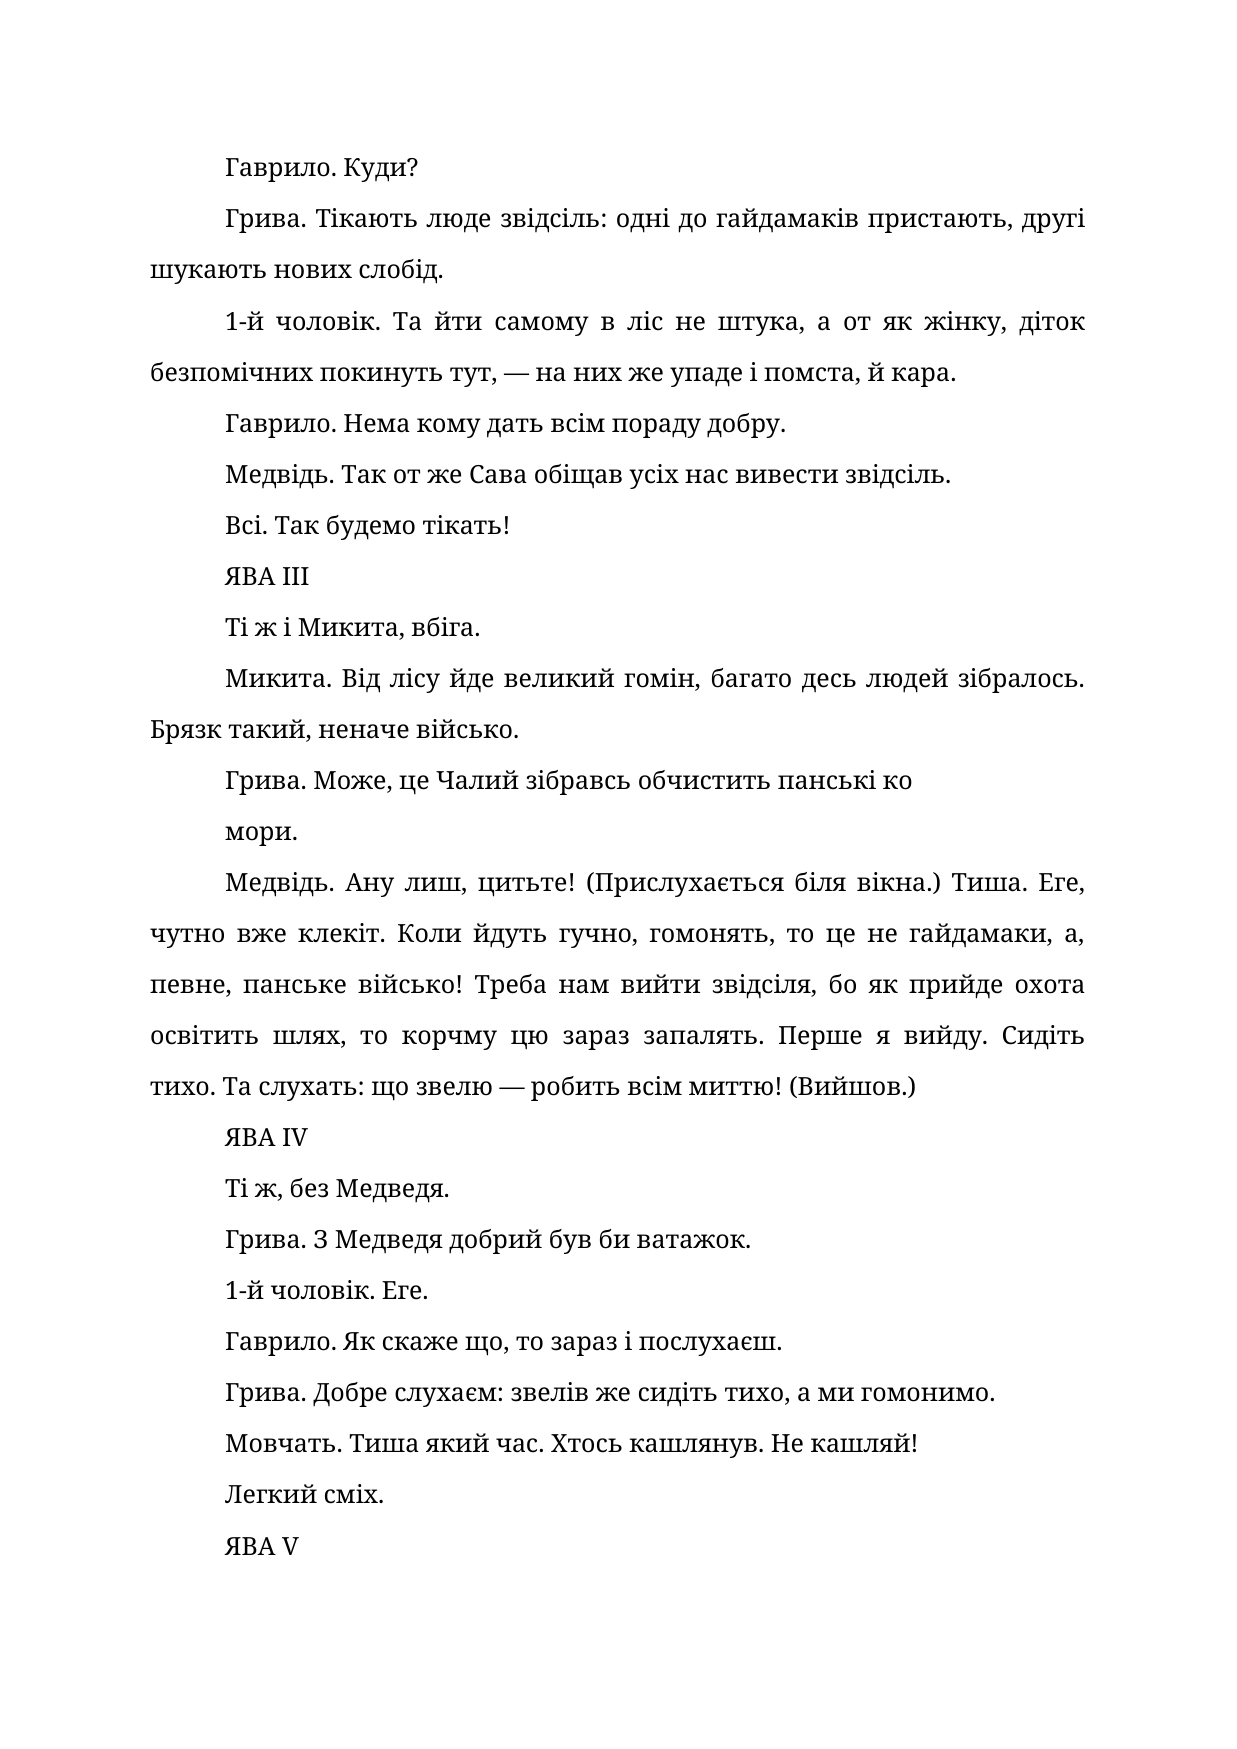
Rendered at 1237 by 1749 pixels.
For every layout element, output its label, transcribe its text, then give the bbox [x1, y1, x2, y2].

text ЯВА IV [150, 1120, 1086, 1154]
text ЯВА III [150, 558, 1086, 592]
text Грива. Тікають люде звідсіль: одні до гайдамаків пристають, другі шукають нових слобід. [150, 201, 1086, 286]
text Гаврило. Нема кому дать всім пораду добру. [150, 405, 1086, 439]
text Медвідь. Так от же Сава обіщав усіх нас вивести звідсіль. [150, 456, 1086, 490]
text Всі. Так будемо тікать! [150, 507, 1086, 541]
text Ті ж, без Медведя. [150, 1171, 1086, 1205]
text ЯВА V [150, 1528, 1086, 1562]
text Легкий сміх. [150, 1477, 1086, 1511]
text Грива. З Медведя добрий був би ватажок. [150, 1222, 1086, 1256]
text Ті ж і Микита, вбіга. [150, 609, 1086, 643]
text 1-й чоловік. Та йти самому в ліс не штука, а от як жінку, діток безпомічних покинуть тут, — на них же упаде і помста, й кара. [150, 303, 1086, 388]
text Медвідь. Ану лиш, цитьте! (Прислухається біля вікна.) Тиша. Еге, чутно вже клекіт. Коли йдуть гучно, гомонять, то це не гайдамаки, а, певне, панське військо! Треба нам вийти звідсіля, бо як прийде охота освітить шлях, то корчму цю зараз запалять. Перше я вийду. Сидіть тихо. Та слухать: що звелю — робить всім миттю! (Вийшов.) [150, 864, 1086, 1103]
text Грива. Добре слухаєм: звелів же сидіть тихо, а ми гомонимо. [150, 1375, 1086, 1409]
text мори. [150, 813, 1086, 848]
text Гаврило. Куди? [150, 150, 1086, 184]
text 1-й чоловік. Еге. [150, 1273, 1086, 1307]
text Мовчать. Тиша який час. Хтось кашлянув. Не кашляй! [150, 1426, 1086, 1460]
text Гаврило. Як скаже що, то зараз і послухаєш. [150, 1324, 1086, 1358]
text Микита. Від лісу йде великий гомін, багато десь людей зібралось. Брязк такий, неначе військо. [150, 660, 1086, 746]
text Грива. Може, це Чалий зібравсь обчистить панські ко [150, 762, 1086, 797]
